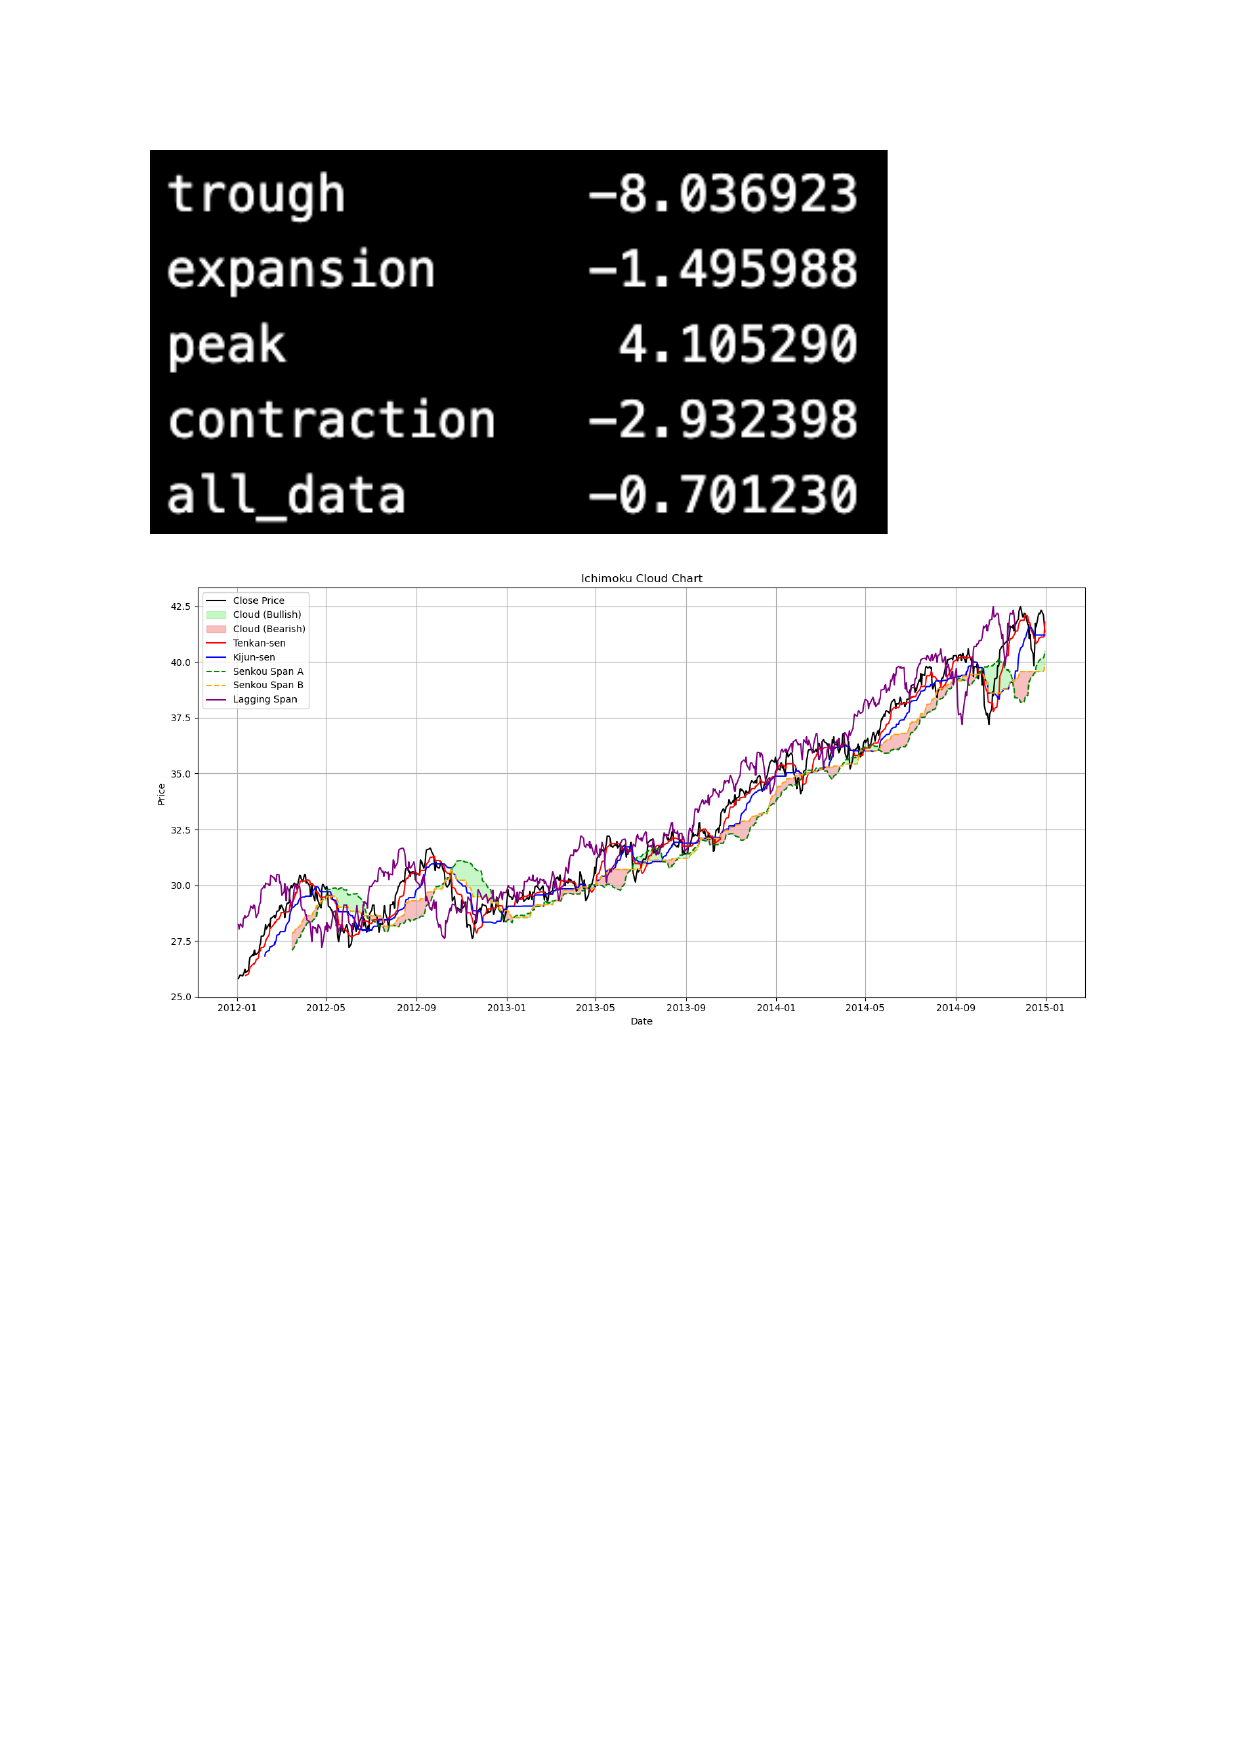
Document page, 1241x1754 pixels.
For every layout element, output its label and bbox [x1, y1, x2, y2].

picture [150, 567, 1091, 1033]
picture [150, 150, 888, 534]
